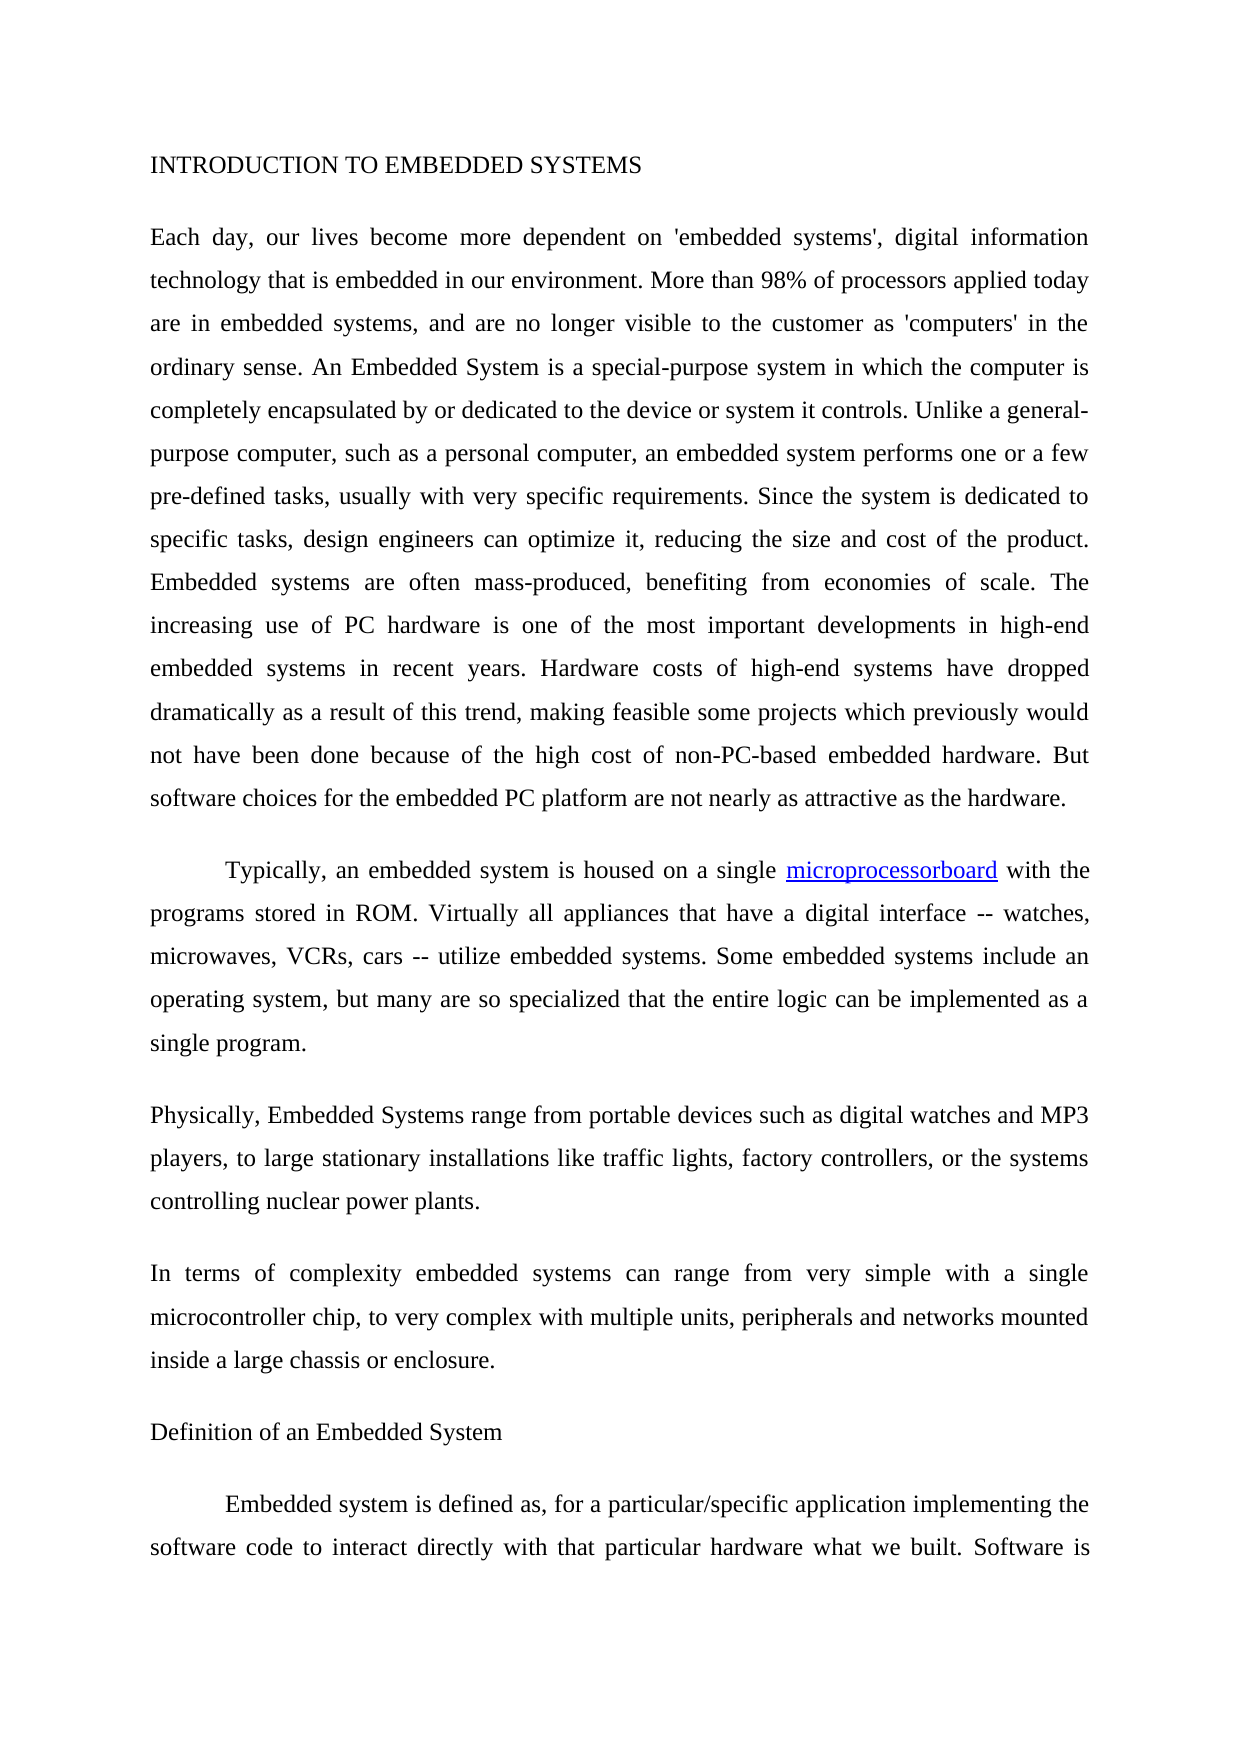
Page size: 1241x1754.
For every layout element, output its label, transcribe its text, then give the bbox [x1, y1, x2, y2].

text Each day, our lives become more dependent on 'embedded systems', digital information technology that is embedded in our environment. More than 98% of processors applied today are in embedded systems, and are no longer visible to the customer as 'computers' in the ordinary sense. An Embedded System is a special-purpose system in which the computer is completely encapsulated by or dedicated to the device or system it controls. Unlike a general-purpose computer, such as a personal computer, an embedded system performs one or a few pre-defined tasks, usually with very specific requirements. Since the system is dedicated to specific tasks, design engineers can optimize it, reducing the size and cost of the product. Embedded systems are often mass-produced, benefiting from economies of scale. The increasing use of PC hardware is one of the most important developments in high-end embedded systems in recent years. Hardware costs of high-end systems have dropped dramatically as a result of this trend, making feasible some projects which previously would not have been done because of the high cost of non-PC-based embedded hardware. But software choices for the embedded PC platform are not nearly as attractive as the hardware. [150, 222, 1090, 812]
text Typically, an embedded system is housed on a single microprocessorboard with the programs stored in ROM. Virtually all appliances that have a digital interface -- watches, microwaves, VCRs, cars -- utilize embedded systems. Some embedded systems include an operating system, but many are so specialized that the entire logic can be implemented as a single program. [150, 855, 1090, 1056]
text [150, 1489, 1090, 1561]
text Definition of an Embedded System [150, 1417, 1090, 1446]
text INTRODUCTION TO EMBEDDED SYSTEMS [150, 150, 1090, 179]
text Physically, Embedded Systems range from portable devices such as digital watches and MP3 players, to large stationary installations like traffic lights, factory controllers, or the systems controlling nuclear power plants. [150, 1100, 1090, 1215]
text In terms of complexity embedded systems can range from very simple with a single microcontroller chip, to very complex with multiple units, peripherals and networks mounted inside a large chassis or enclosure. [150, 1258, 1090, 1373]
